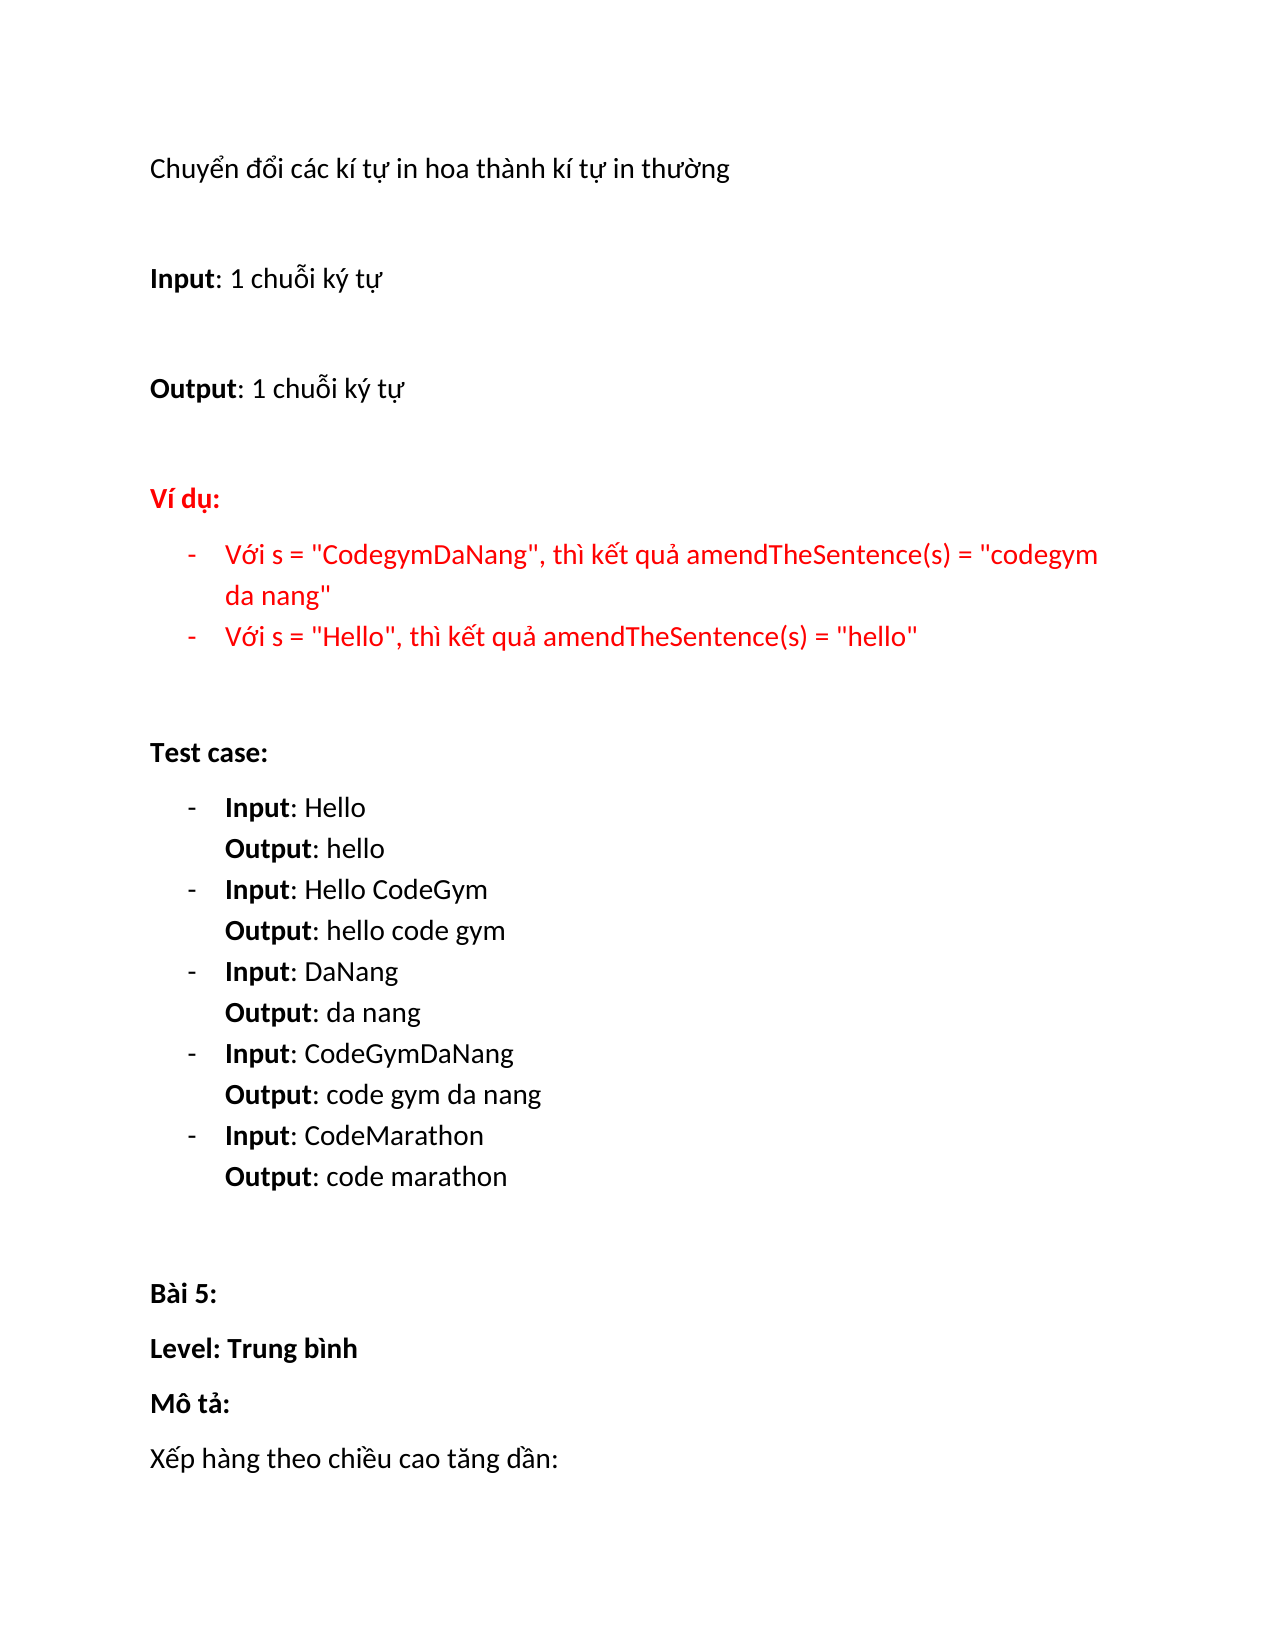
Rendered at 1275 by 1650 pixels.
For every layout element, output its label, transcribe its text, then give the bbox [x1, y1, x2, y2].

list Output: hello [225, 831, 1125, 866]
list Output: code gym da nang [225, 1076, 1125, 1112]
text Test case: [150, 734, 1125, 770]
text Chuyển đổi các kí tự in hoa thành kí tự in thường [150, 150, 1125, 186]
list Output: hello code gym [225, 912, 1125, 948]
text Input: 1 chuỗi ký tự [150, 260, 1125, 296]
list Input: CodeGymDaNang [187, 1035, 1125, 1071]
list Input: CodeMarathon [187, 1117, 1125, 1153]
text Level: Trung bình [150, 1330, 1125, 1366]
text Output: 1 chuỗi ký tự [150, 370, 1125, 406]
text Ví dụ: [150, 481, 1125, 516]
list Input: DaNang [187, 953, 1125, 989]
text Mô tả: [150, 1385, 1125, 1421]
text Xếp hàng theo chiều cao tăng dần: [150, 1440, 1125, 1476]
list Input: Hello CodeGym [187, 871, 1125, 907]
list Với s = "Hello", thì kết quả amendTheSentence(s) = "hello" [187, 618, 1125, 653]
text Bài 5: [150, 1275, 1125, 1311]
list Với s = "CodegymDaNang", thì kết quả amendTheSentence(s) = "codegym da nang" [187, 536, 1125, 612]
list Output: da nang [225, 994, 1125, 1030]
list Output: code marathon [225, 1158, 1125, 1194]
list Input: Hello [187, 789, 1125, 825]
